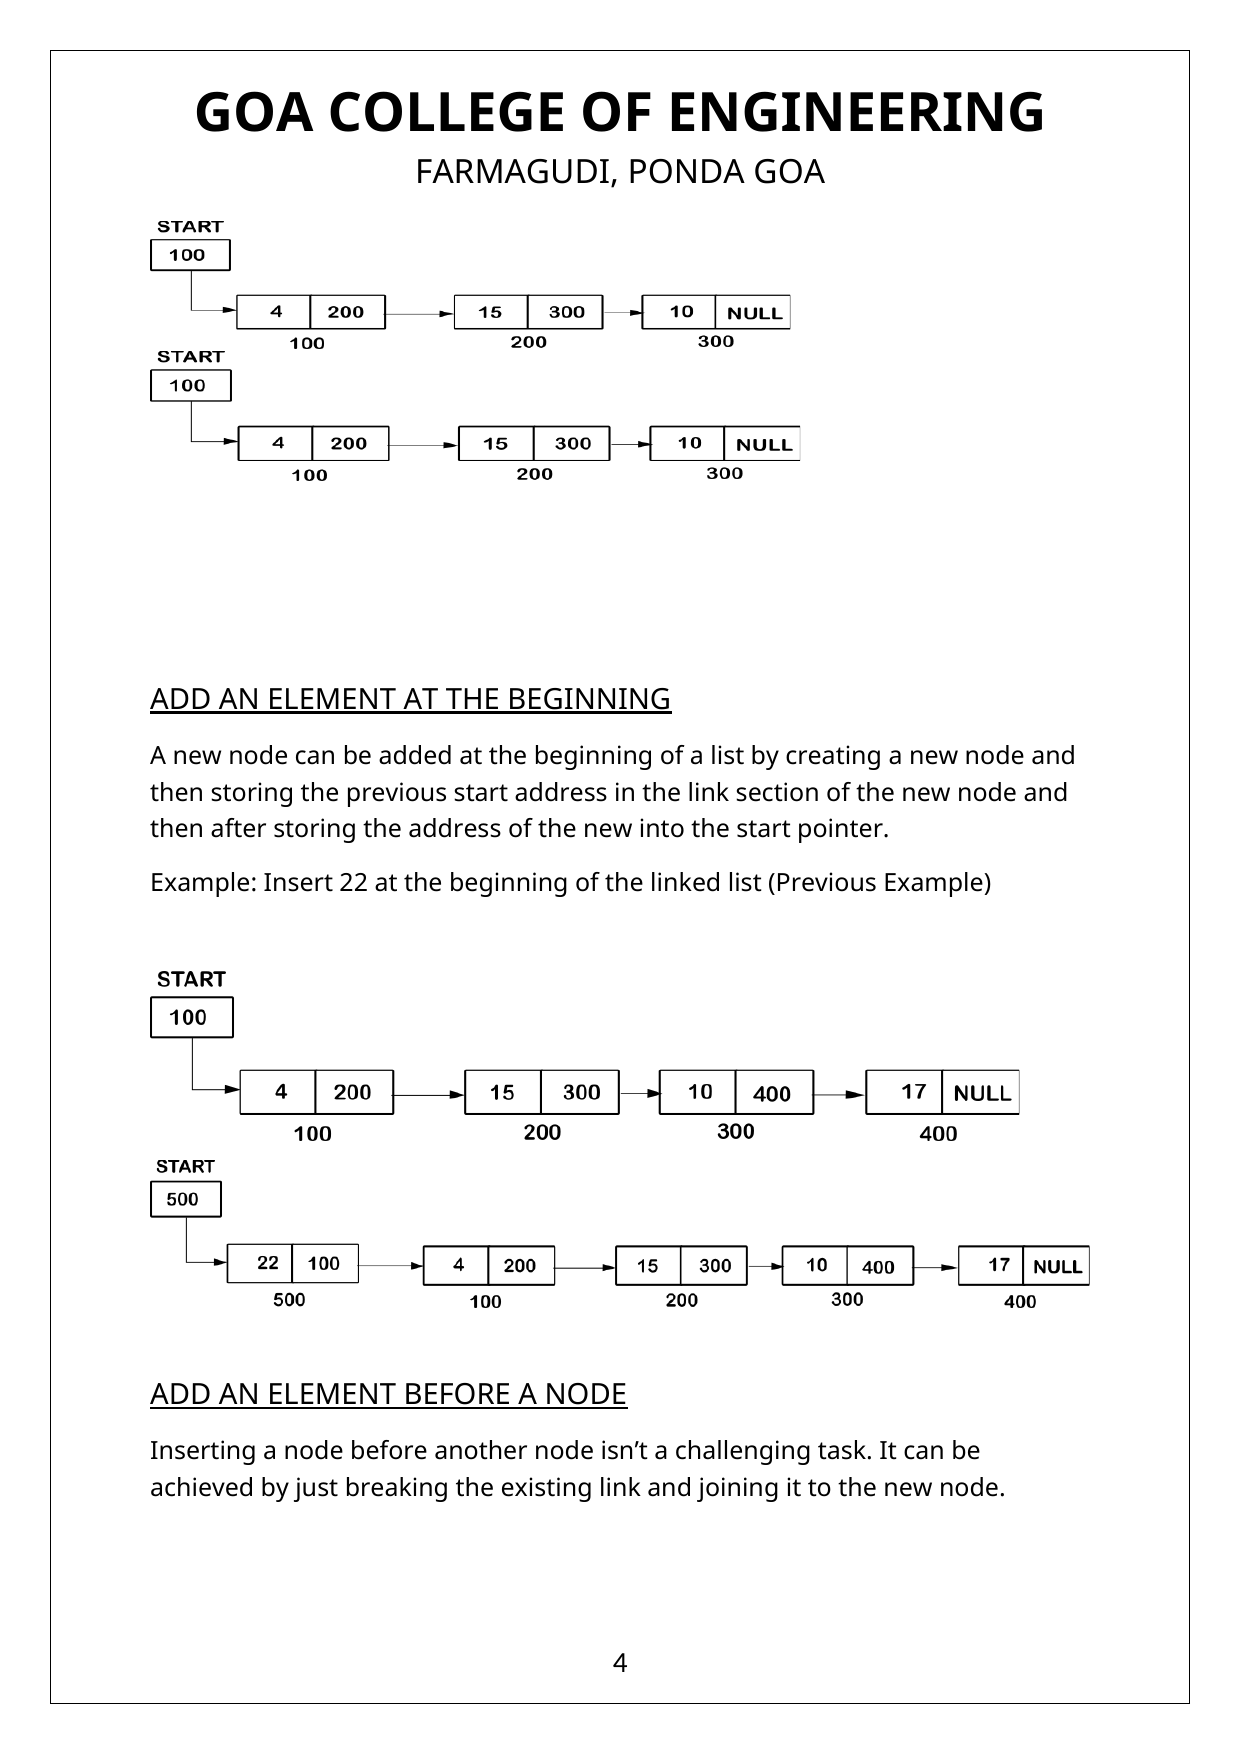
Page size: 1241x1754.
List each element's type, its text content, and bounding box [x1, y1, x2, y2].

text Inserting a node before another node isn’t a challenging task. It can be achieved by just breaking the existing link and joining it to the new node. [150, 1433, 1090, 1504]
text ADD AN ELEMENT BEFORE A NODE [150, 1373, 1090, 1413]
text ADD AN ELEMENT AT THE BEGINNING [150, 678, 1090, 718]
picture [150, 351, 800, 481]
picture [150, 971, 1020, 1141]
picture [150, 221, 791, 349]
picture [150, 1160, 1090, 1308]
text A new node can be added at the beginning of a list by creating a new node and then storing the previous start address in the link section of the new node and then after storing the address of the new into the start pointer. [150, 737, 1090, 845]
text Example: Insert 22 at the beginning of the linked list (Previous Example) [150, 864, 1090, 898]
